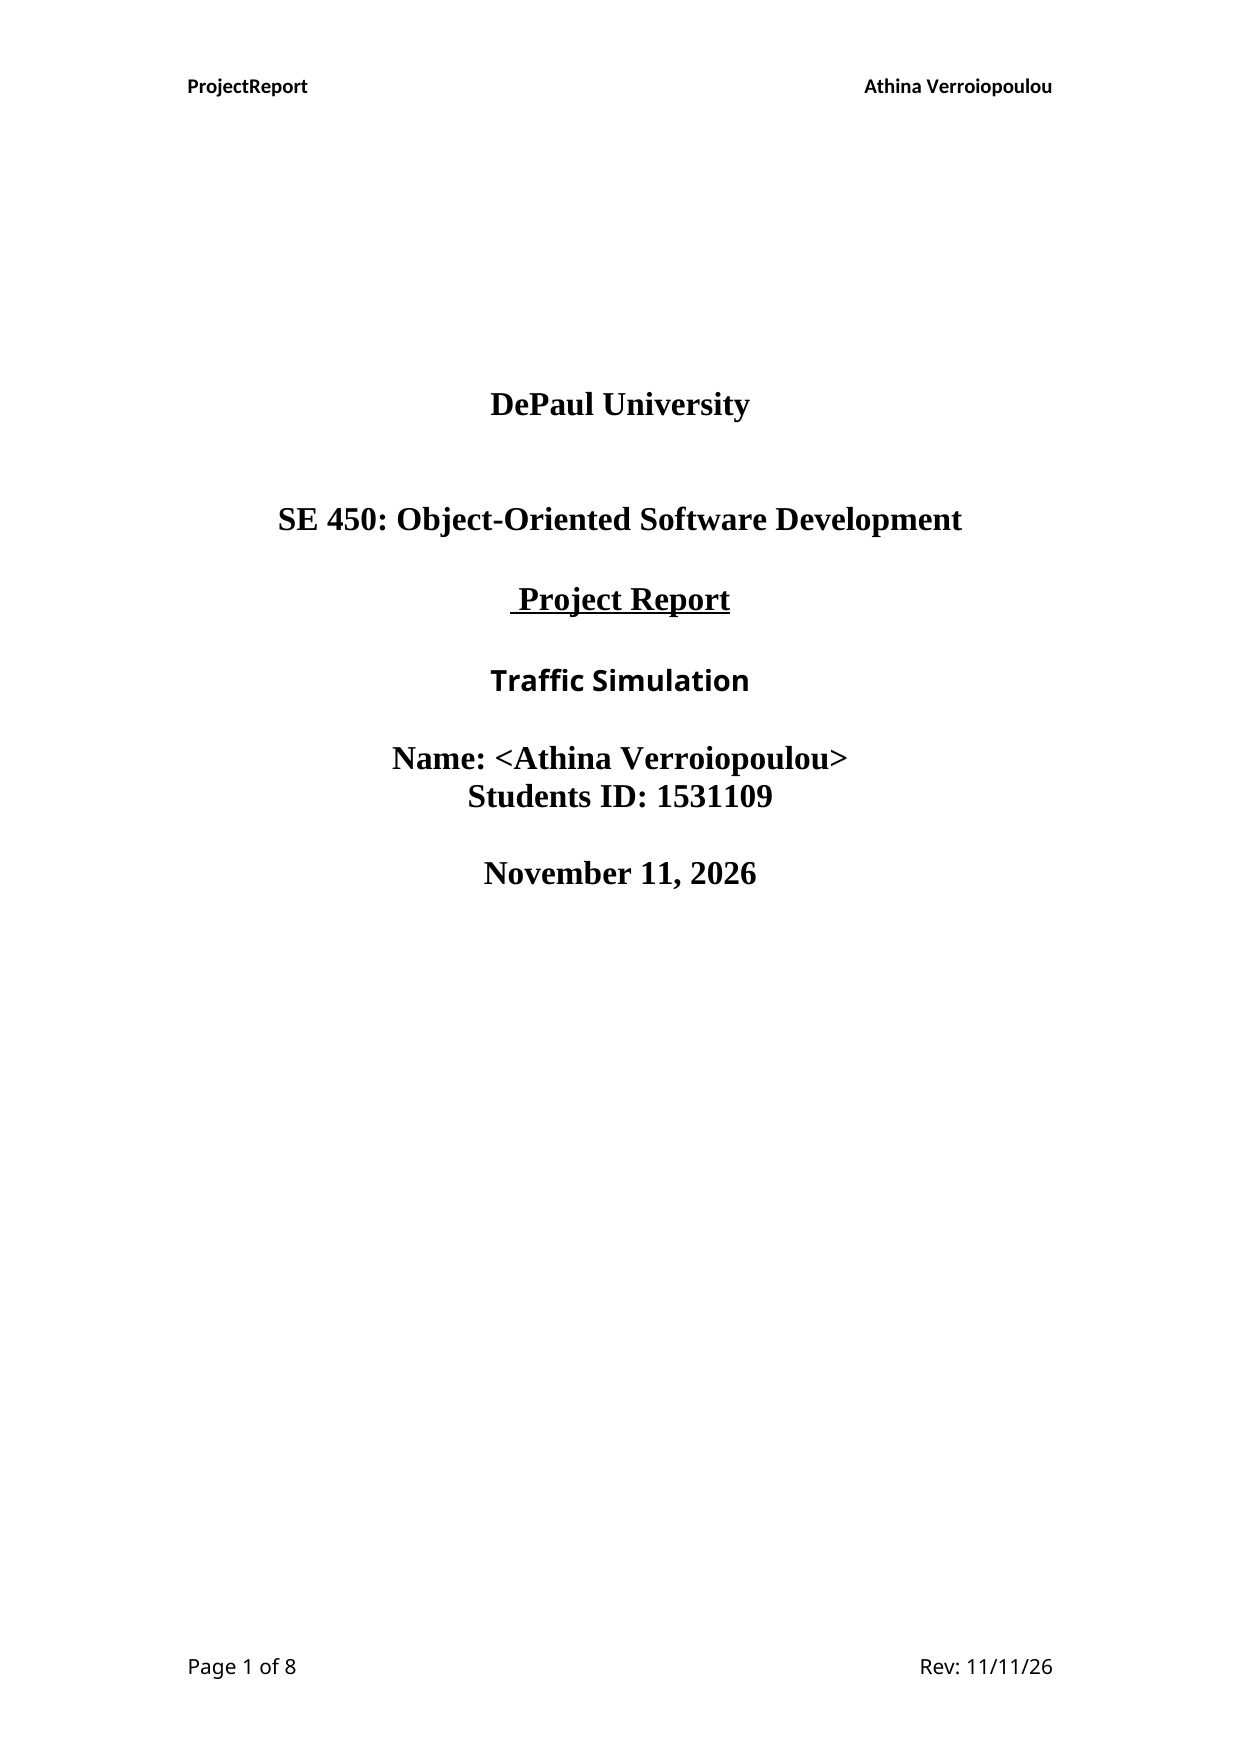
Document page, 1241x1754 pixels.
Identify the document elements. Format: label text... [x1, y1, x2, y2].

text November 16, 2015 [187, 853, 1053, 891]
text Project Report [187, 538, 1053, 617]
text DePaul University [187, 384, 1053, 423]
text Name: <Athina Verroiopoulou> [187, 738, 1053, 776]
text SE 450: Object-Oriented Software Development [187, 499, 1053, 538]
text Students ID: 1531109 [187, 776, 1053, 815]
text Traffic Simulation [187, 660, 1053, 700]
